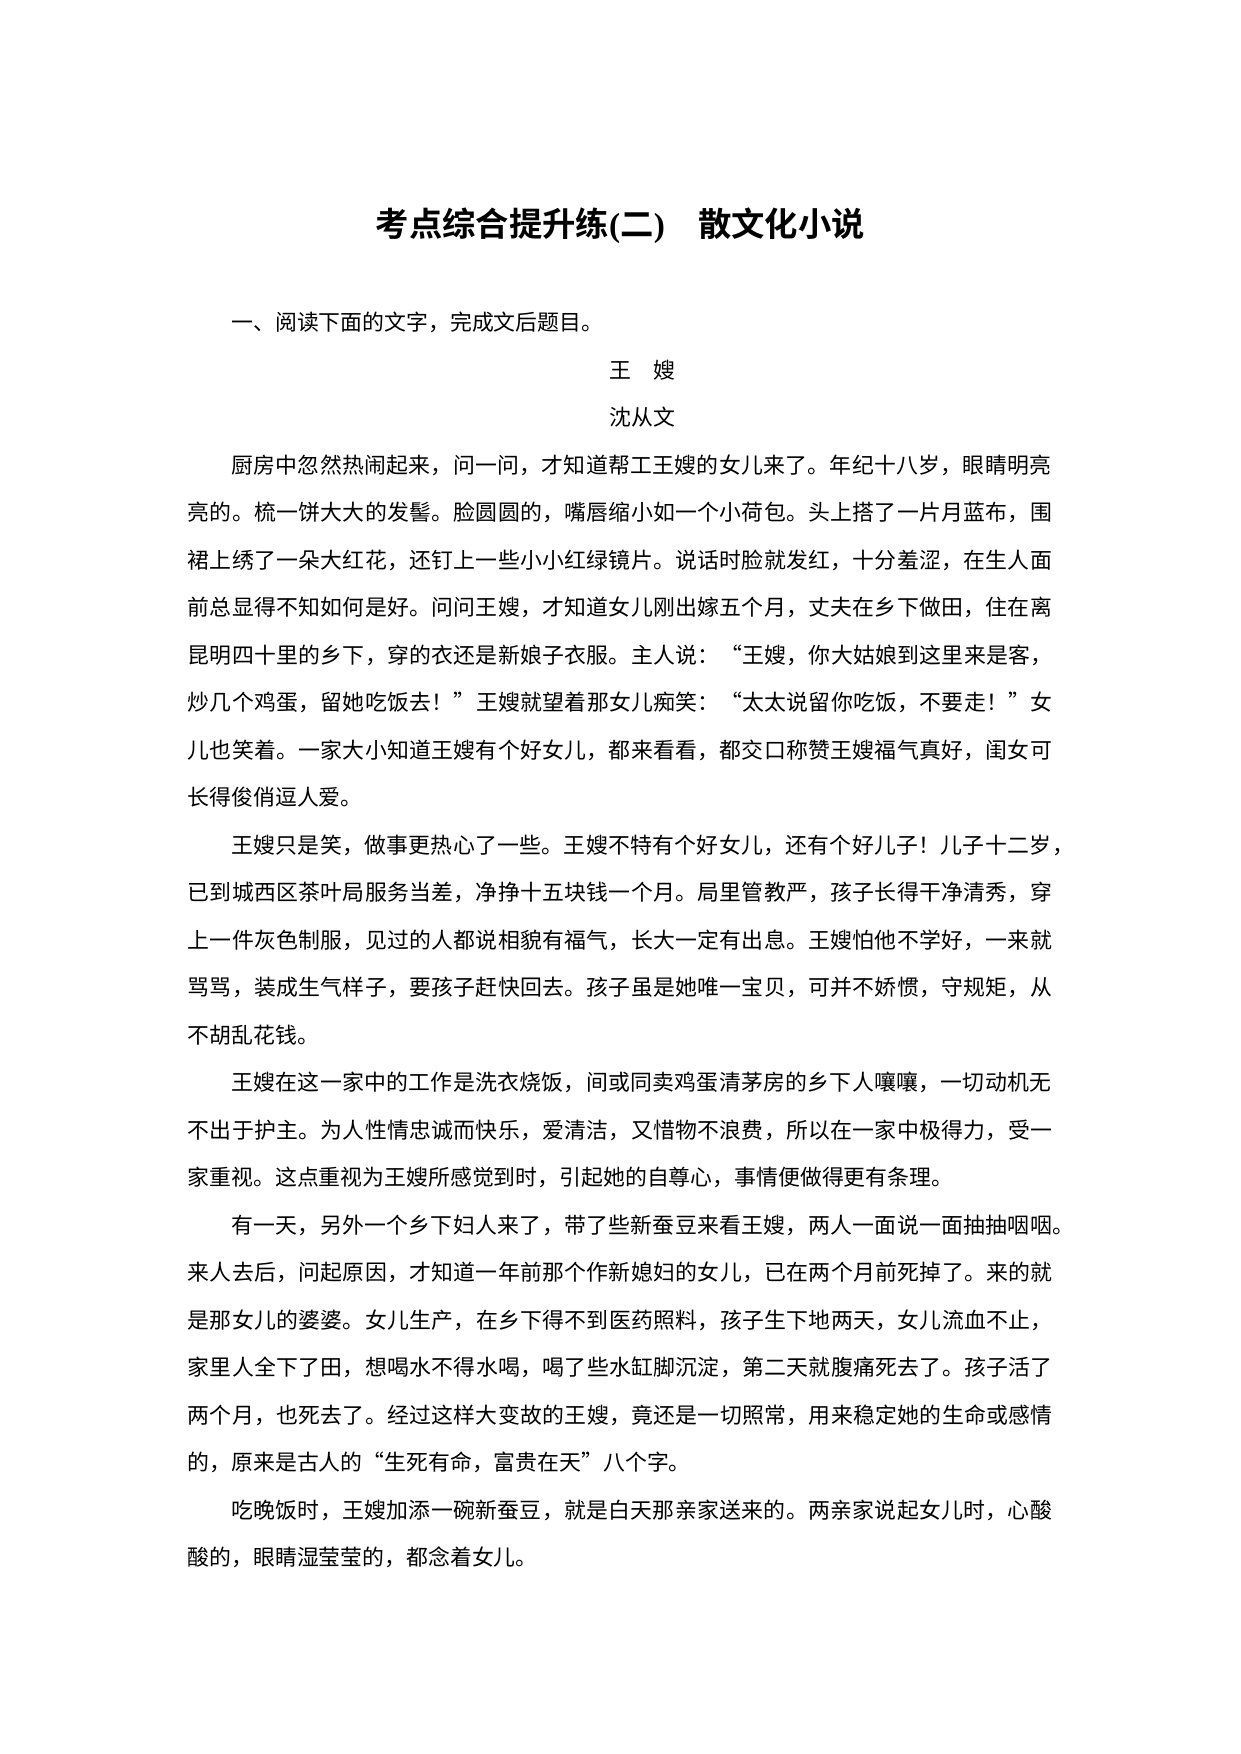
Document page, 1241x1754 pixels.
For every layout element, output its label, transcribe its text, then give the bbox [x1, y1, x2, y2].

text 一、阅读下面的文字，完成文后题目。 [187, 305, 1053, 337]
text 王嫂只是笑，做事更热心了一些。王嫂不特有个好女儿，还有个好儿子！儿子十二岁，已到城西区茶叶局服务当差，净挣十五块钱一个月。局里管教严，孩子长得干净清秀，穿上一件灰色制服，见过的人都说相貌有福气，长大一定有出息。王嫂怕他不学好，一来就骂骂，装成生气样子，要孩子赶快回去。孩子虽是她唯一宝贝，可并不娇惯，守规矩，从不胡乱花钱。 [187, 828, 1053, 1049]
text 王 嫂 [187, 353, 1053, 384]
text 沈从文 [187, 400, 1053, 432]
text 王嫂在这一家中的工作是洗衣烧饭，间或同卖鸡蛋清茅房的乡下人嚷嚷，一切动机无不出于护主。为人性情忠诚而快乐，爱清洁，又惜物不浪费，所以在一家中极得力，受一家重视。这点重视为王嫂所感觉到时，引起她的自尊心，事情便做得更有条理。 [187, 1065, 1053, 1192]
text 吃晚饭时，王嫂加添一碗新蚕豆，就是白天那亲家送来的。两亲家说起女儿时，心酸酸的，眼睛湿莹莹的，都念着女儿。 [187, 1493, 1053, 1572]
subtitle 考点综合提升练(二) 散文化小说 [187, 189, 1053, 254]
text 有一天，另外一个乡下妇人来了，带了些新蚕豆来看王嫂，两人一面说一面抽抽咽咽。来人去后，问起原因，才知道一年前那个作新媳妇的女儿，已在两个月前死掉了。来的就是那女儿的婆婆。女儿生产，在乡下得不到医药照料，孩子生下地两天，女儿流血不止，家里人全下了田，想喝水不得水喝，喝了些水缸脚沉淀，第二天就腹痛死去了。孩子活了两个月，也死去了。经过这样大变故的王嫂，竟还是一切照常，用来稳定她的生命或感情的，原来是古人的“生死有命，富贵在天”八个字。 [187, 1208, 1053, 1477]
text 厨房中忽然热闹起来，问一问，才知道帮工王嫂的女儿来了。年纪十八岁，眼睛明亮亮的。梳一饼大大的发髻。脸圆圆的，嘴唇缩小如一个小荷包。头上搭了一片月蓝布，围裙上绣了一朵大红花，还钉上一些小小红绿镜片。说话时脸就发红，十分羞涩，在生人面前总显得不知如何是好。问问王嫂，才知道女儿刚出嫁五个月，丈夫在乡下做田，住在离昆明四十里的乡下，穿的衣还是新娘子衣服。主人说：“王嫂，你大姑娘到这里来是客，炒几个鸡蛋，留她吃饭去！”王嫂就望着那女儿痴笑：“太太说留你吃饭，不要走！”女儿也笑着。一家大小知道王嫂有个好女儿，都来看看，都交口称赞王嫂福气真好，闺女可长得俊俏逗人爱。 [187, 448, 1053, 812]
